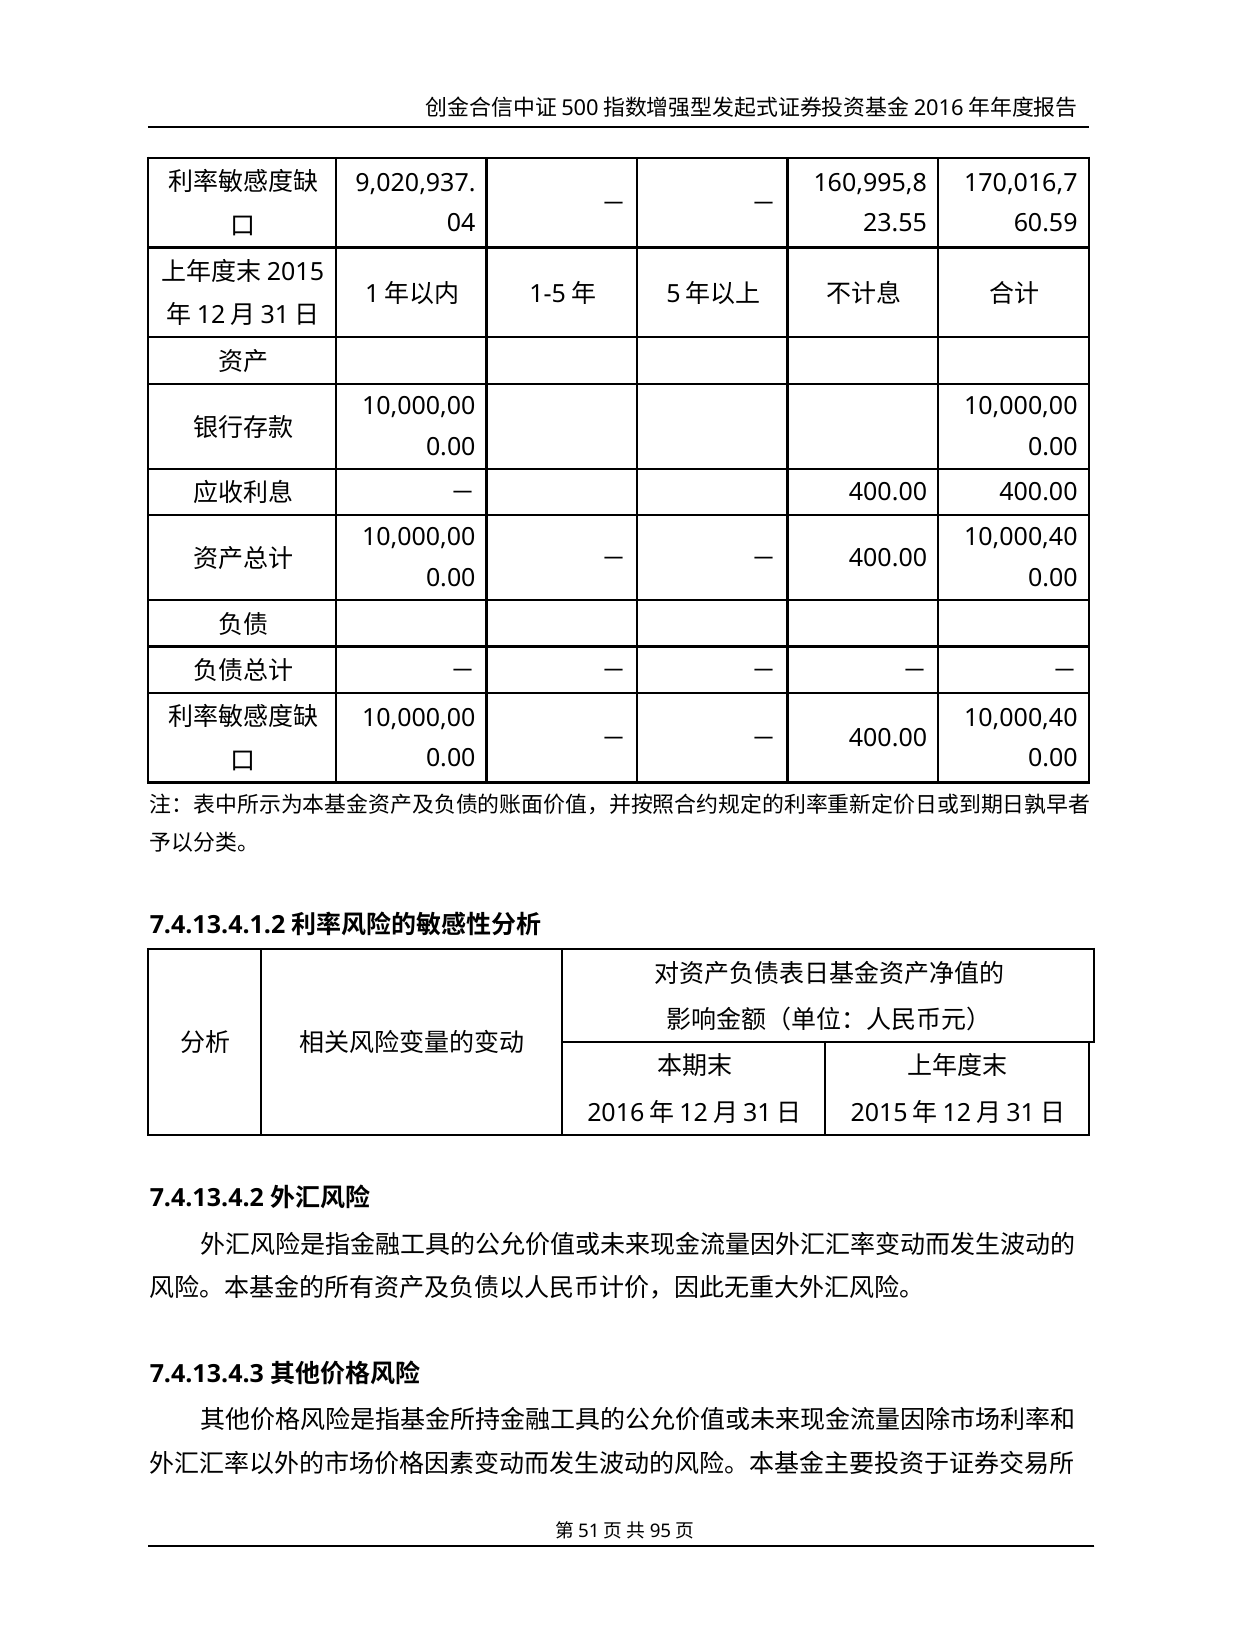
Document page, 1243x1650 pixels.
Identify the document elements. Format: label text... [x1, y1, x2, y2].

table_cell [337, 338, 485, 383]
table_cell [939, 338, 1088, 383]
table_cell 上年度末2015年12月31日 [149, 249, 335, 336]
table_cell [488, 385, 636, 468]
table_cell 1年以内 [337, 249, 485, 336]
table_cell [488, 470, 636, 514]
text 外汇风险是指金融工具的公允价值或未来现金流量因外汇汇率变动而发生波动的风险。本基金的所有资产及负债以人民币计价，因此无重大外汇风险。 [149, 1224, 1094, 1304]
table_cell 1-5年 [488, 249, 636, 336]
table_cell － [488, 694, 636, 781]
table_cell － [337, 648, 485, 692]
table_cell 银行存款 [149, 385, 335, 468]
table_cell 10,000,000.00 [337, 694, 485, 781]
table_cell 10,000,400.00 [939, 516, 1088, 599]
text 7.4.13.4.1.2 利率风险的敏感性分析 [149, 904, 1094, 941]
table_cell － [638, 516, 786, 599]
table_cell 应收利息 [149, 470, 335, 514]
table_cell － [488, 648, 636, 692]
table_cell [337, 601, 485, 645]
text 注：表中所示为本基金资产及负债的账面价值，并按照合约规定的利率重新定价日或到期日孰早者予以分类。 [149, 787, 1094, 856]
table_cell － [638, 159, 786, 246]
table_cell 资产 [149, 338, 335, 383]
table_cell 合计 [939, 249, 1088, 336]
table_cell 不计息 [789, 249, 937, 336]
table_cell 5年以上 [638, 249, 786, 336]
table_cell － [488, 516, 636, 599]
table_cell [789, 338, 937, 383]
table_header 对资产负债表日基金资产净值的 影响金额（单位：人民币元） [563, 950, 1093, 1041]
table_cell [638, 338, 786, 383]
table_cell － [337, 470, 485, 514]
table_cell － [939, 648, 1088, 692]
table_cell 10,000,400.00 [939, 694, 1088, 781]
table_cell [638, 385, 786, 468]
text 7.4.13.4.2 外汇风险 [149, 1178, 1094, 1214]
table_cell 本期末 2016年12月31日 [563, 1043, 824, 1133]
table_cell － [638, 694, 786, 781]
table_cell 400.00 [789, 516, 937, 599]
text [149, 1399, 1094, 1479]
table_cell 10,000,000.00 [939, 385, 1088, 468]
table_cell 9,020,937.04 [337, 159, 485, 246]
table_cell － [488, 159, 636, 246]
table_cell [488, 601, 636, 645]
table_cell 170,016,760.59 [939, 159, 1088, 246]
table_cell － [638, 648, 786, 692]
table_cell 利率敏感度缺口 [149, 159, 335, 246]
table_cell 160,995,823.55 [789, 159, 937, 246]
table_cell [789, 601, 937, 645]
table_cell 400.00 [939, 470, 1088, 514]
table_cell [939, 601, 1088, 645]
table_cell 400.00 [789, 470, 937, 514]
table_cell 上年度末 2015年12月31日 [826, 1043, 1088, 1133]
table_cell [638, 601, 786, 645]
table_cell 负债总计 [149, 648, 335, 692]
table_cell 10,000,000.00 [337, 385, 485, 468]
table_cell [488, 338, 636, 383]
table_cell 10,000,000.00 [337, 516, 485, 599]
table_cell － [789, 648, 937, 692]
table_cell [638, 470, 786, 514]
table_cell 利率敏感度缺口 [149, 694, 335, 781]
table_cell 负债 [149, 601, 335, 645]
text 7.4.13.4.3 其他价格风险 [149, 1353, 1094, 1389]
table_header 相关风险变量的变动 [262, 950, 561, 1133]
table_cell [789, 385, 937, 468]
table_cell 资产总计 [149, 516, 335, 599]
table_cell 400.00 [789, 694, 937, 781]
table_header 分析 [149, 950, 260, 1133]
